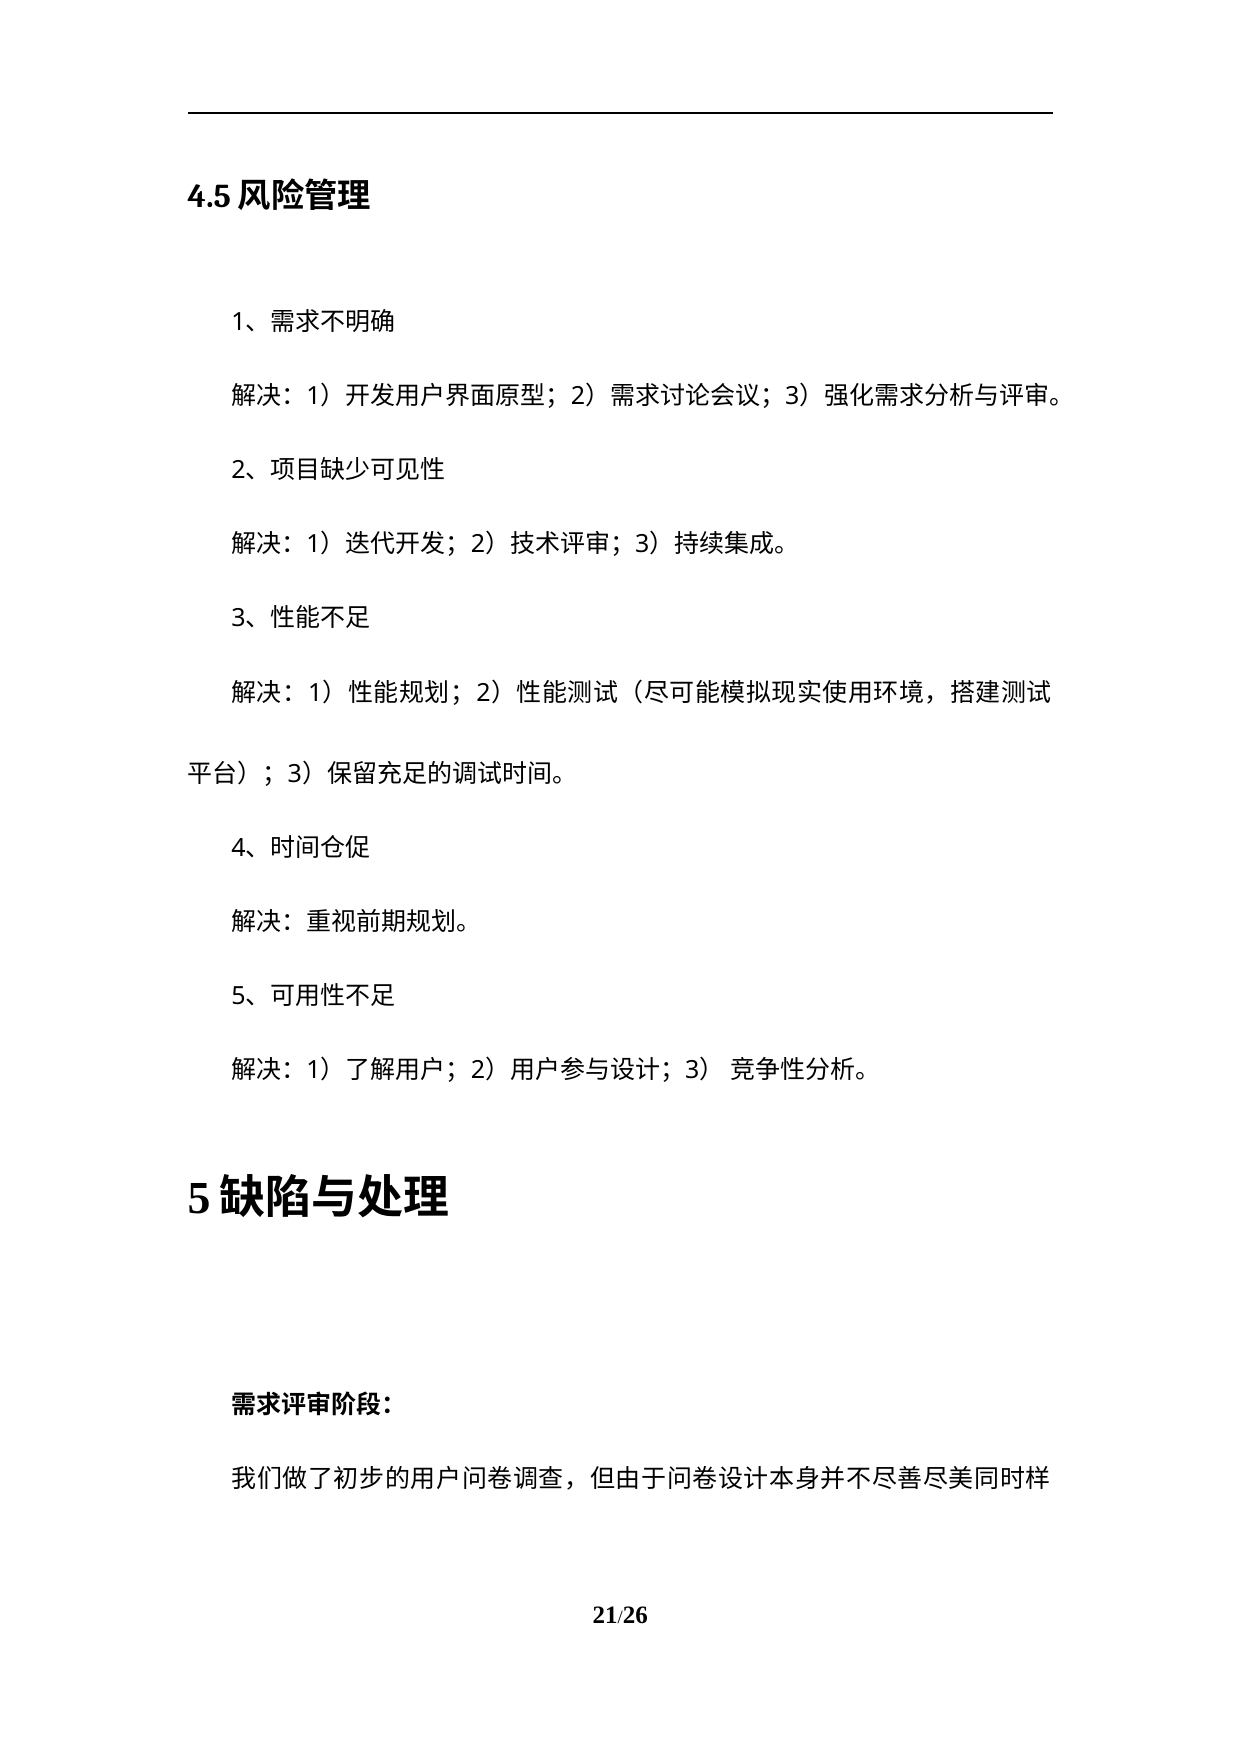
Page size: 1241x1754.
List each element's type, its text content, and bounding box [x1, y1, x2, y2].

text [187, 1444, 1053, 1509]
text 5、可用性不足 [187, 961, 1053, 1026]
text 1、需求不明确 [187, 287, 1053, 352]
text 2、项目缺少可见性 [187, 435, 1053, 500]
text 解决：1）性能规划；2）性能测试（尽可能模拟现实使用环境，搭建测试平台）；3）保留充足的调试时间。 [187, 658, 1053, 804]
subtitle 5缺陷与处理 [187, 1144, 1053, 1242]
text 解决：1）开发用户界面原型；2）需求讨论会议；3）强化需求分析与评审。 [187, 361, 1053, 426]
text 解决：1）迭代开发；2）技术评审；3）持续集成。 [187, 509, 1053, 574]
text 4、时间仓促 [187, 813, 1053, 878]
text 解决：1）了解用户；2）用户参与设计；3） 竞争性分析。 [187, 1035, 1053, 1100]
text 解决：重视前期规划。 [187, 887, 1053, 952]
text 需求评审阶段： [187, 1370, 1053, 1435]
subtitle 4.5风险管理 [187, 160, 1053, 225]
text 3、性能不足 [187, 583, 1053, 648]
